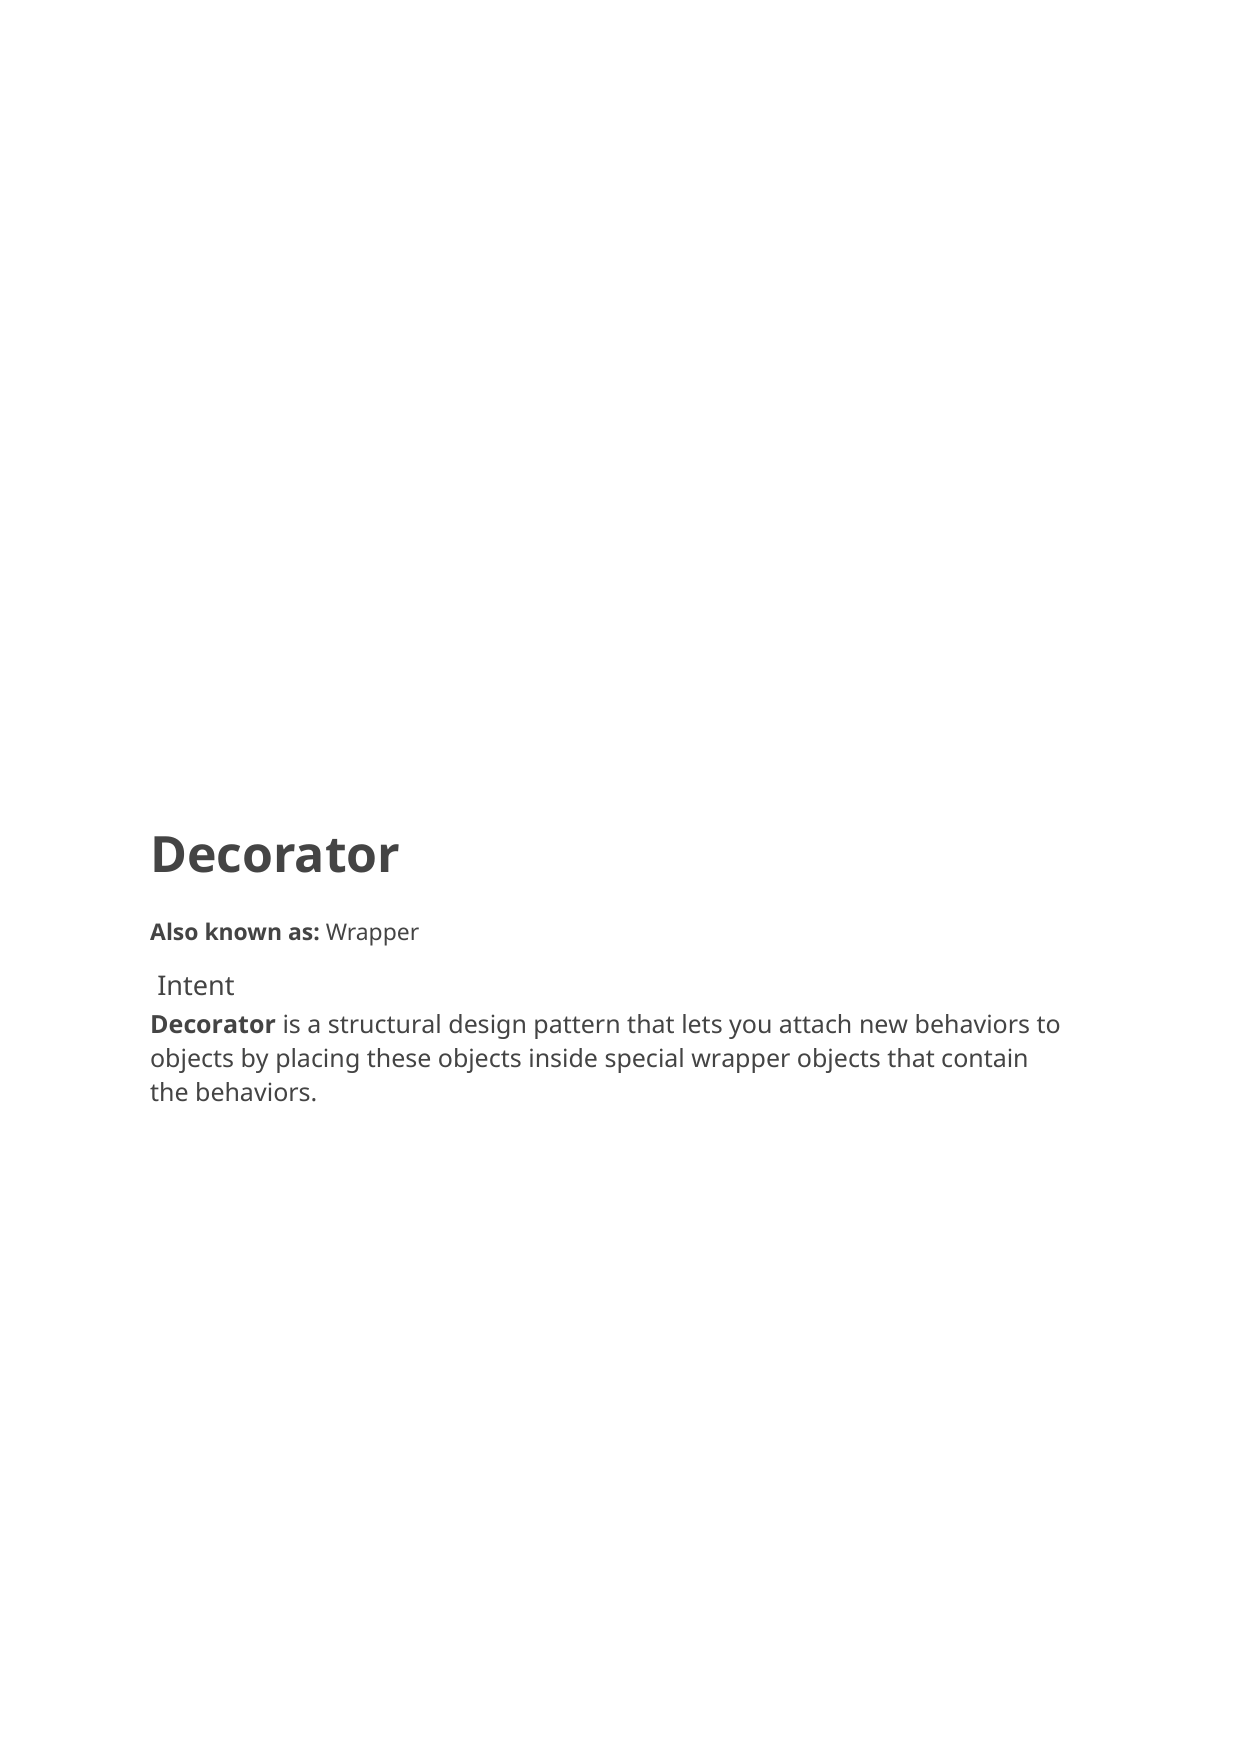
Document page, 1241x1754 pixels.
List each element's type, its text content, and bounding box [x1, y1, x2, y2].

subtitle Intent [150, 966, 1090, 1003]
subtitle Decorator [150, 819, 1090, 887]
text Decorator is a structural design pattern that lets you attach new behaviors to objects by placing these objects inside special wrapper objects that contain the behaviors. [150, 1006, 1090, 1108]
text Also known as: Wrapper [150, 916, 1090, 947]
